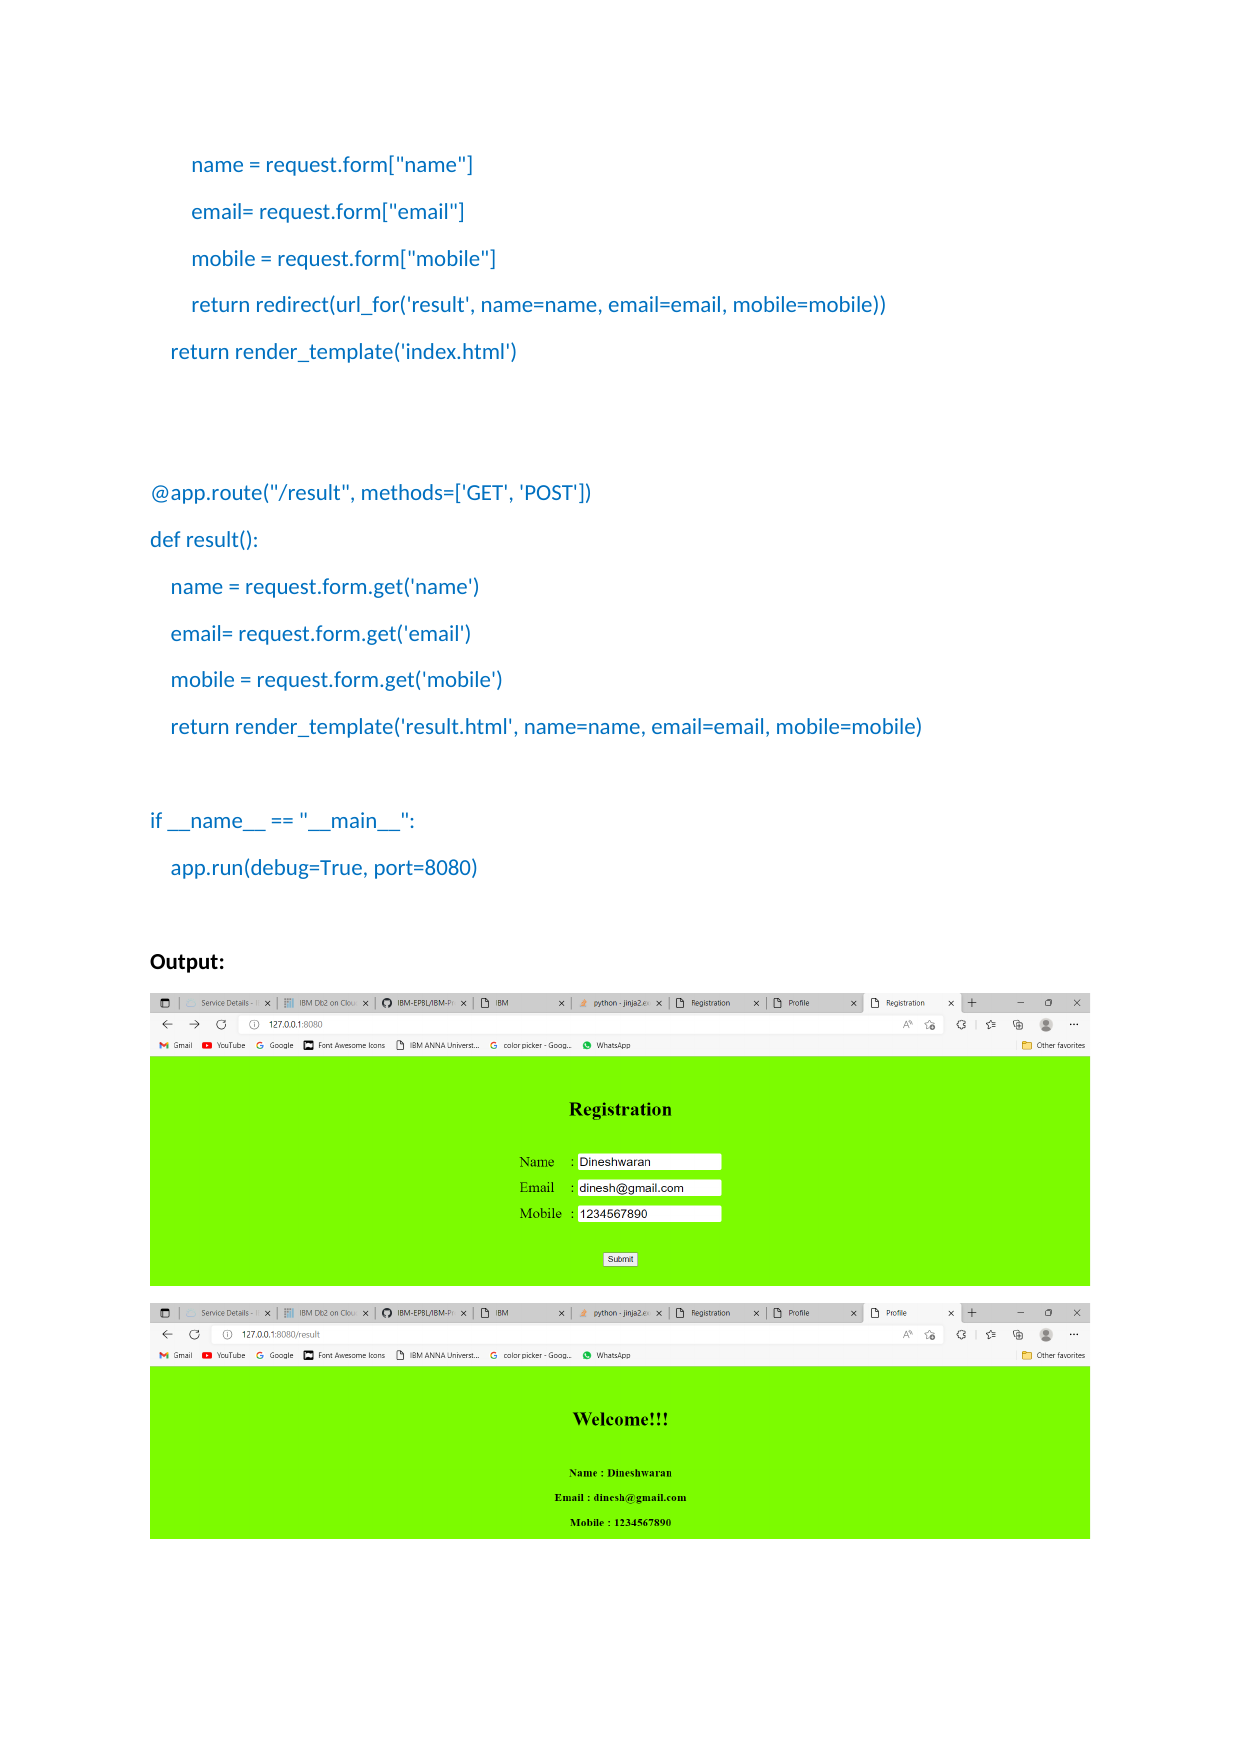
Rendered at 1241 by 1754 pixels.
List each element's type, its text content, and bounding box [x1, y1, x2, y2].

text Output: [150, 947, 1090, 975]
text def result(): [150, 525, 1090, 553]
text return render_template('index.html') [150, 337, 1090, 366]
text name = request.form["name"] [150, 150, 1090, 178]
text mobile = request.form["mobile"] [150, 244, 1090, 272]
text return render_template('result.html', name=name, email=email, mobile=mobile) [150, 712, 1090, 741]
text if __name__ == "__main__": [150, 806, 1090, 834]
text mobile = request.form.get('mobile') [150, 666, 1090, 694]
text email= request.form.get('email') [150, 619, 1090, 647]
text email= request.form["email"] [150, 197, 1090, 225]
picture [150, 993, 1091, 1286]
text return redirect(url_for('result', name=name, email=email, mobile=mobile)) [150, 291, 1090, 319]
text app.run(debug=True, port=8080) [150, 853, 1090, 881]
text name = request.form.get('name') [150, 572, 1090, 600]
picture [150, 1303, 1091, 1539]
text @app.route("/result", methods=['GET', 'POST']) [150, 478, 1090, 506]
